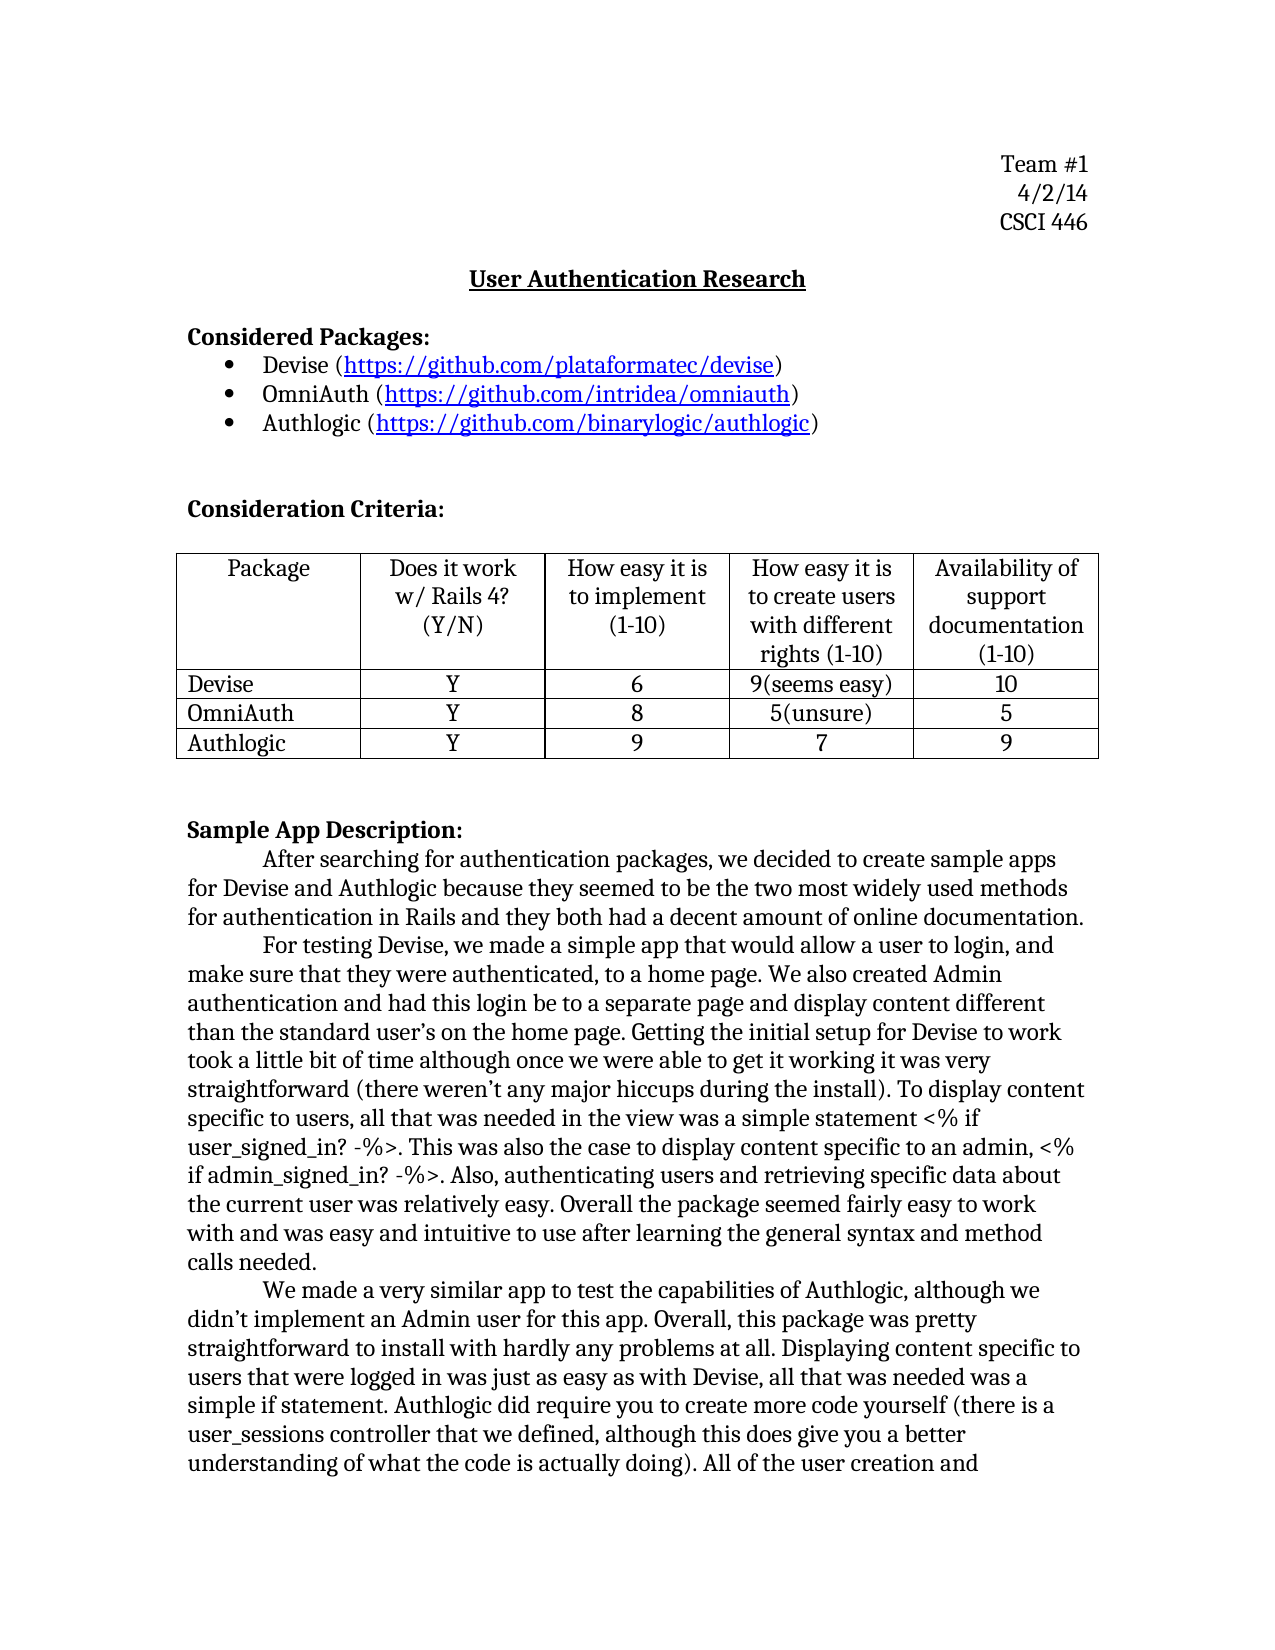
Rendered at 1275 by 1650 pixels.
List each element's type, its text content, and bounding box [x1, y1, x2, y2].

text 4/2/14 [187, 179, 1087, 207]
list Authlogic (https://github.com/binarylogic/authlogic) [225, 409, 1087, 437]
text After searching for authentication packages, we decided to create sample apps for Devise and Authlogic because they seemed to be the two most widely used methods for authentication in Rails and they both had a decent amount of online documentation. [187, 845, 1087, 931]
table_cell 10 [914, 670, 1098, 698]
table_cell 9 [546, 729, 729, 758]
text For testing Devise, we made a simple app that would allow a user to login, and make sure that they were authenticated, to a home page. We also created Admin authentication and had this login be to a separate page and display content different than the standard user’s on the home page. Getting the initial setup for Devise to work took a little bit of time although once we were able to get it working it was very straightforward (there weren’t any major hiccups during the install). To display content specific to users, all that was needed in the view was a simple statement <% if user_signed_in? -%>. This was also the case to display content specific to an admin, <% if admin_signed_in? -%>. Also, authenticating users and retrieving specific data about the current user was relatively easy. Overall the package seemed fairly easy to work with and was easy and intuitive to use after learning the general syntax and method calls needed. [187, 931, 1087, 1276]
text Sample App Description: [187, 816, 1087, 845]
table_cell Y [361, 699, 544, 728]
table_header How easy it is to create users with different rights (1-10) [730, 554, 913, 668]
table_cell 8 [546, 699, 729, 728]
table_cell Y [361, 729, 544, 758]
table_cell 9 [914, 729, 1098, 758]
table_header Availability of support documentation (1-10) [914, 554, 1098, 668]
text Team #1 [187, 150, 1087, 179]
text Consideration Criteria: [187, 495, 1087, 524]
table_cell 7 [730, 729, 913, 758]
list Devise (https://github.com/plataformatec/devise) [225, 351, 1087, 380]
table_cell 5(unsure) [730, 699, 913, 728]
list OmniAuth (https://github.com/intridea/omniauth) [225, 380, 1087, 409]
table_cell OmniAuth [177, 699, 360, 728]
text User Authentication Research [187, 265, 1087, 294]
text Considered Packages: [187, 322, 1087, 351]
table_cell 9(seems easy) [730, 670, 913, 698]
table_header Package [177, 554, 360, 668]
table_cell Y [361, 670, 544, 698]
table_cell 6 [546, 670, 729, 698]
table_header Does it work w/ Rails 4? (Y/N) [361, 554, 544, 668]
table_cell 5 [914, 699, 1098, 728]
text CSCI 446 [187, 207, 1087, 236]
table_cell Devise [177, 670, 360, 698]
table_cell Authlogic [177, 729, 360, 758]
table_header How easy it is to implement (1-10) [546, 554, 729, 668]
